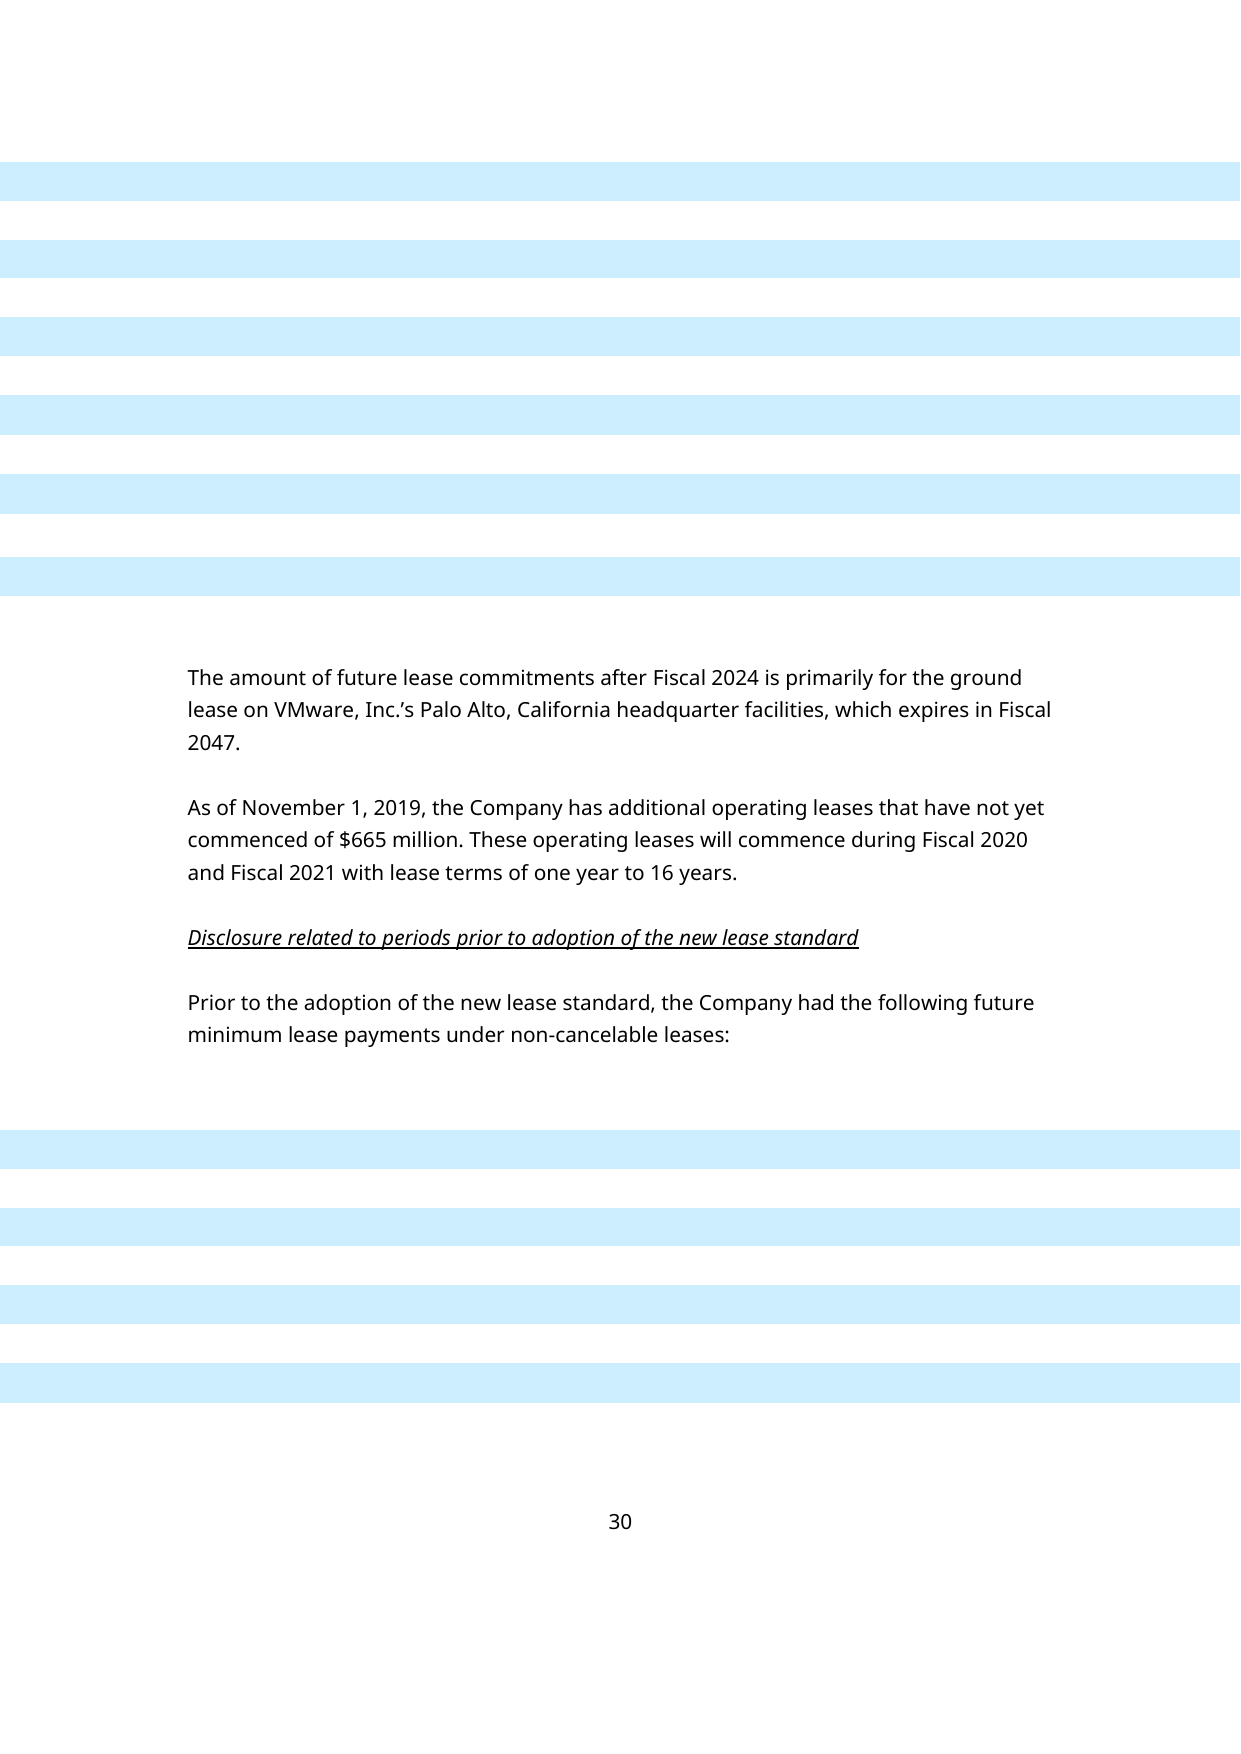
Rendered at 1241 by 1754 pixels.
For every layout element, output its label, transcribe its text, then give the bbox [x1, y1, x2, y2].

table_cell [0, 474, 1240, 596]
text 30 [187, 1505, 1053, 1538]
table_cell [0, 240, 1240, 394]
text The amount of future lease commitments after Fiscal 2024 is primarily for the ground lease on VMware, Inc.’s Palo Alto, California headquarter facilities, which expires in Fiscal 2047. [187, 661, 1053, 758]
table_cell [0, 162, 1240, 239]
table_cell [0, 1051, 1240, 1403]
text Prior to the adoption of the new lease standard, the Company had the following future minimum lease payments under non-cancelable leases: [187, 986, 1053, 1051]
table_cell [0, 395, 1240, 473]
text As of November 1, 2019, the Company has additional operating leases that have not yet commenced of $665 million. These operating leases will commence during Fiscal 2020 and Fiscal 2021 with lease terms of one year to 16 years. [187, 791, 1053, 888]
text Disclosure related to periods prior to adoption of the new lease standard [187, 921, 1053, 953]
